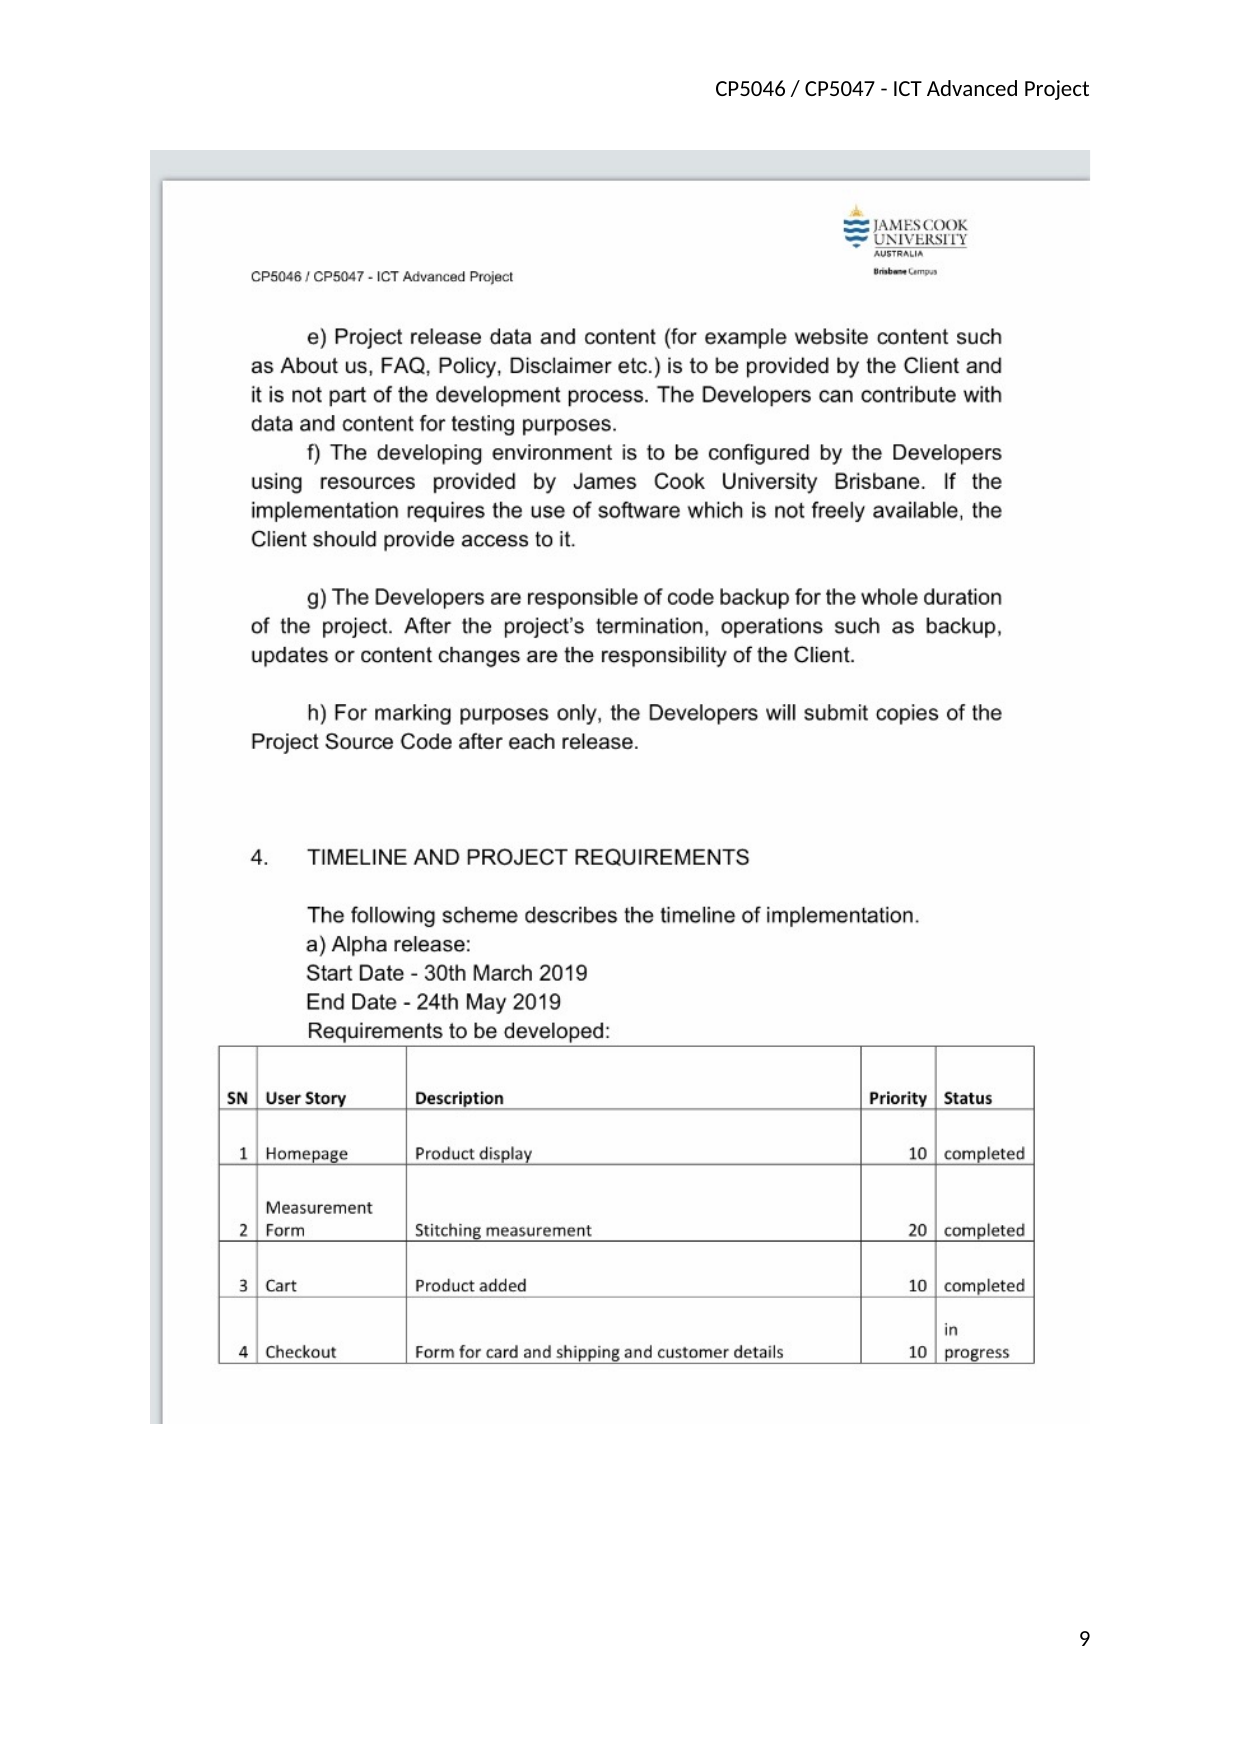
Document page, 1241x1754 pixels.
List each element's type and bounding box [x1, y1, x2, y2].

picture [150, 150, 1091, 1424]
